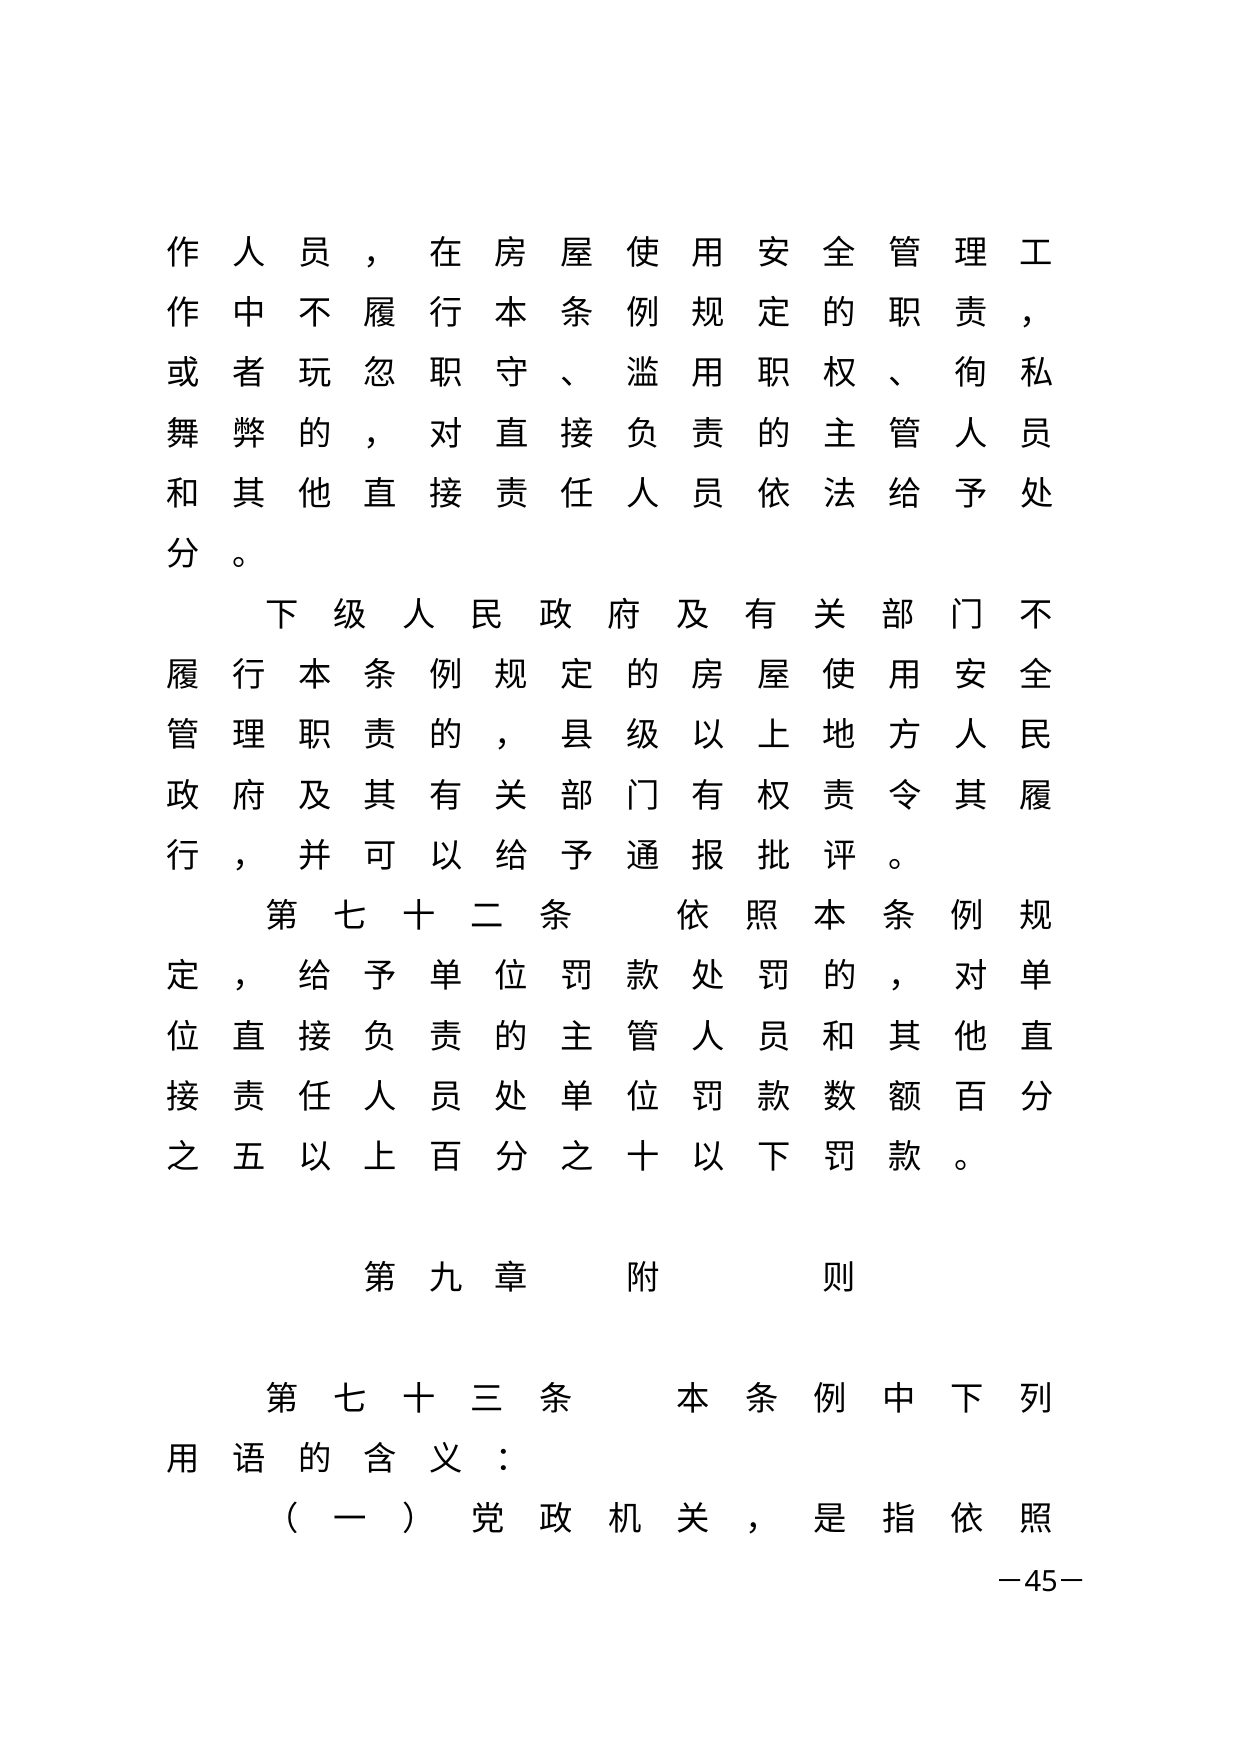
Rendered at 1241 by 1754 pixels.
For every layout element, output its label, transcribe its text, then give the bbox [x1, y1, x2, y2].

text 下级人民政府及有关部门不履行本条例规定的房屋使用安全管理职责的，县级以上地方人民政府及其有关部门有权责令其履行，并可以给予通报批评。 [167, 581, 1085, 883]
text 第七十一条 县级以上地方人民政府及其有关部门和乡（镇）人民政府、街道办事处工作人员，在房屋使用安全管理工作中不履行本条例规定的职责，或者玩忽职守、滥用职权、徇私舞弊的，对直接负责的主管人员和其他直接责任人员依法给予处分。 [167, 219, 1085, 581]
text 第七十三条 本条例中下列用语的含义： [167, 1365, 1085, 1486]
text （一）党政机关，是指依照《党政机关办公用房管理办法》规定的，党的机关、人大机关、行政机关、政协机关、监察机关、审判机关、检察机关，工会、共青团、妇联等人民团体和参照《中华人民共和国公务员法》管理的事业单位。 [167, 1486, 1085, 1546]
text 第九章 附 则 [167, 1245, 1085, 1305]
text 第七十二条 依照本条例规定，给予单位罚款处罚的，对单位直接负责的主管人员和其他直接责任人员处单位罚款数额百分之五以上百分之十以下罚款。 [167, 883, 1085, 1184]
